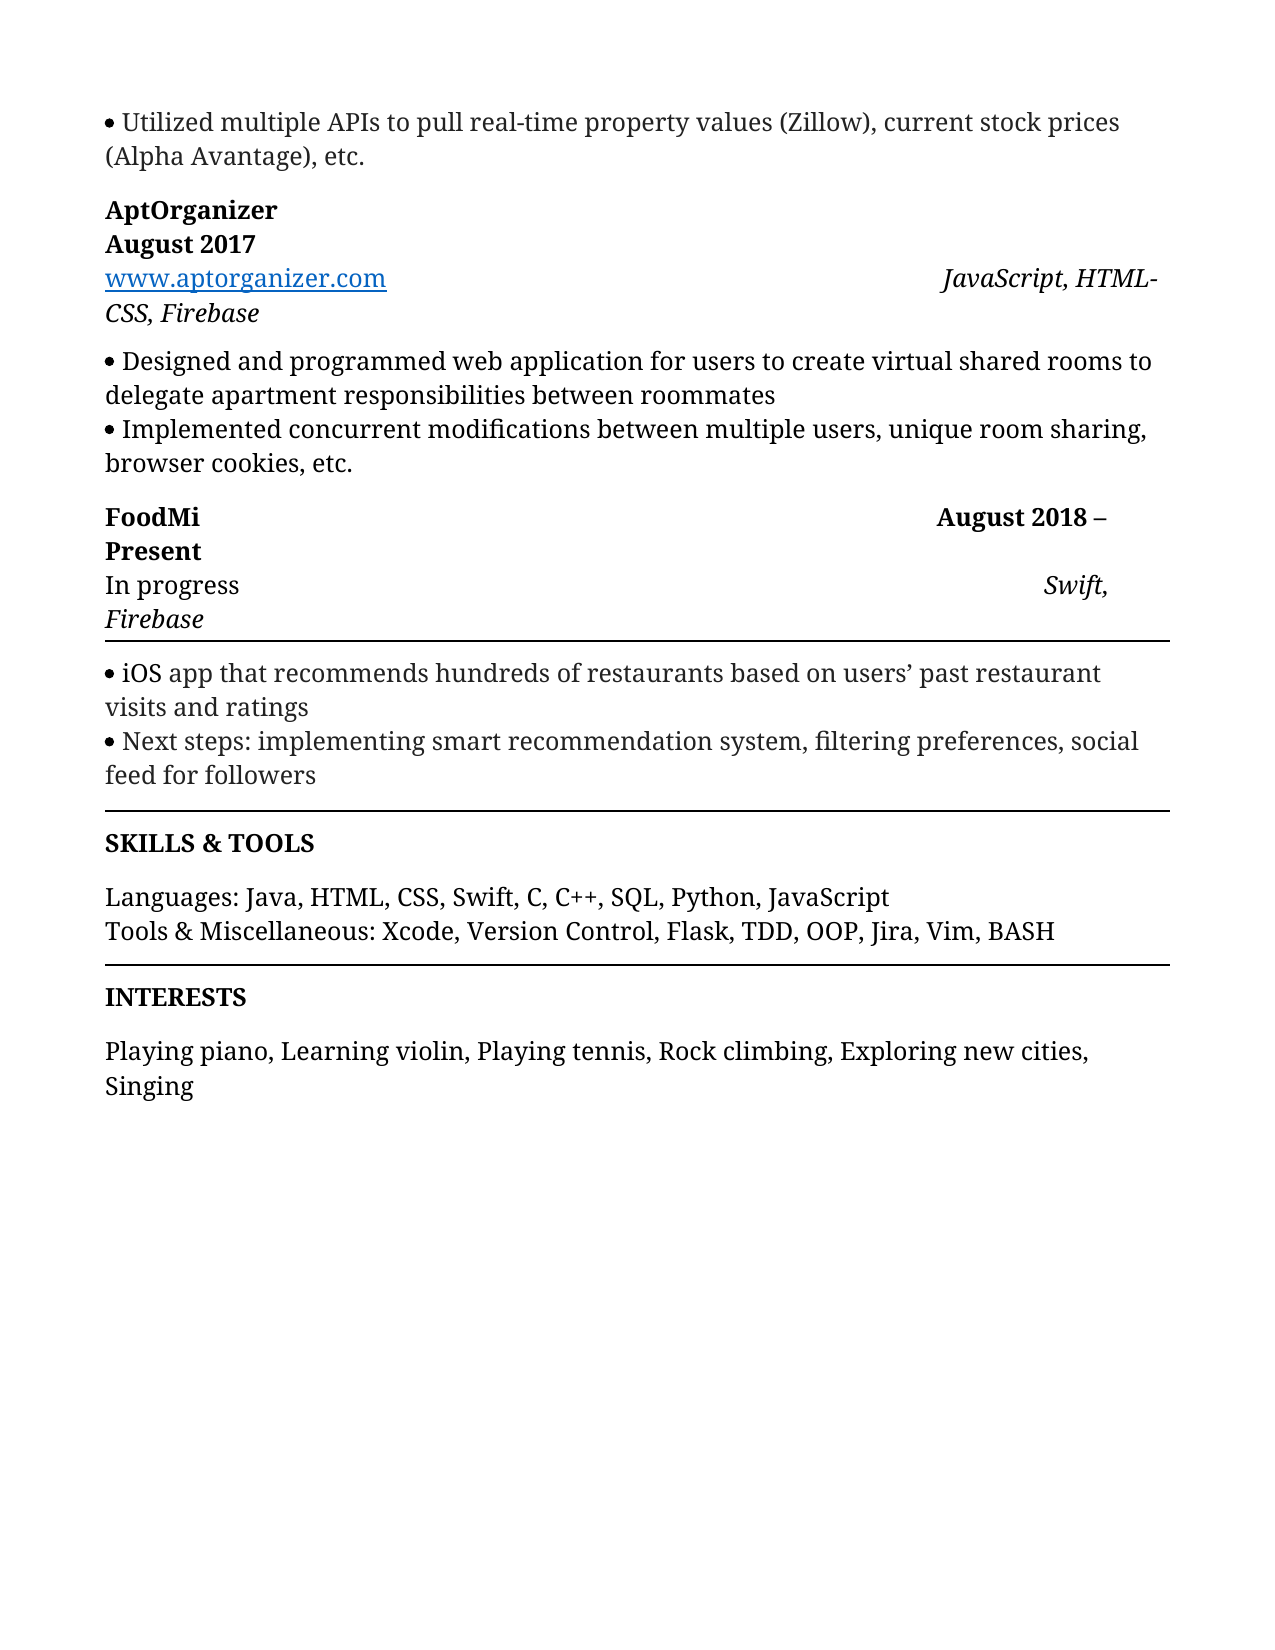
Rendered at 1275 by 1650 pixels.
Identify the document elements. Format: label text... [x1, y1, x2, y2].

text SKILLS & TOOLS [105, 826, 1170, 860]
text Languages: Java, HTML, CSS, Swift, C, C++, SQL, Python, JavaScript [105, 880, 1170, 914]
text FoodMi August 2018 – Present In progress Swift, Firebase [105, 499, 1170, 640]
text INTERESTS [105, 980, 1170, 1014]
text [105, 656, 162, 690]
text Playing piano, Learning violin, Playing tennis, Rock climbing, Exploring new cities, Singing [105, 1034, 1170, 1102]
text www.aptorganizer.com JavaScript, HTML-CSS, Firebase [105, 261, 1170, 329]
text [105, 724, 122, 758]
text AptOrganizer August 2017 [105, 193, 1170, 261]
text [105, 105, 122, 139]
text Designed and programmed web application for users to create virtual shared rooms to delegate apartment responsibilities between roommates [105, 343, 1170, 412]
text Utilized multiple APIs to pull real-time property values (Zillow), current stock prices (Alpha Avantage), etc. [365, 105, 1170, 173]
text iOS app that recommends hundreds of restaurants based on users’ past restaurant visits and ratings [309, 656, 1170, 724]
text Next steps: implementing smart recommendation system, filtering preferences, social feed for followers [316, 724, 1170, 792]
text Tools & Miscellaneous: Xcode, Version Control, Flask, TDD, OOP, Jira, Vim, BASH [105, 914, 1170, 948]
text Implemented concurrent modifications between multiple users, unique room sharing, browser cookies, etc. [105, 412, 1170, 480]
